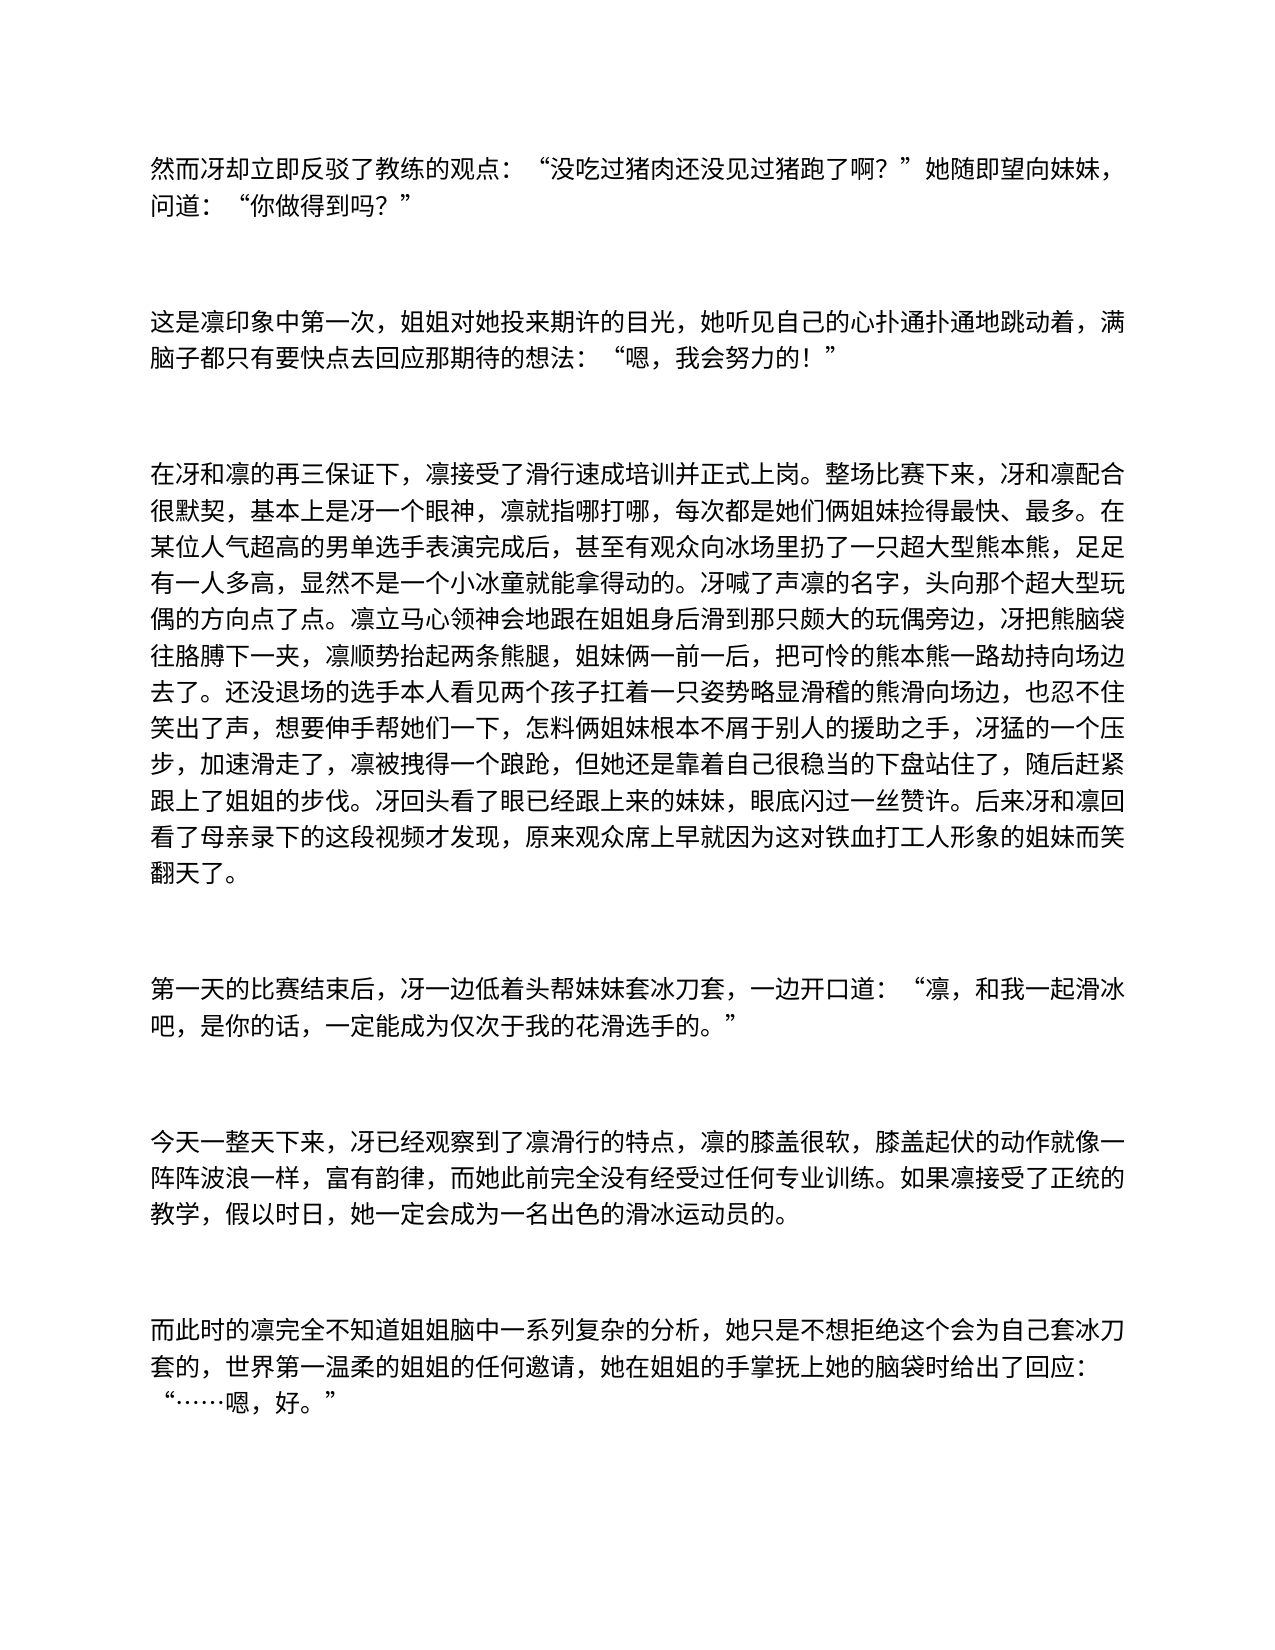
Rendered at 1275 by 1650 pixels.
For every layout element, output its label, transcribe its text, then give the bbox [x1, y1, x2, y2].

text 然而冴却立即反驳了教练的观点：“没吃过猪肉还没见过猪跑了啊？”她随即望向妹妹，问道：“你做得到吗？” [150, 150, 1125, 222]
text 这是凛印象中第一次，姐姐对她投来期许的目光，她听见自己的心扑通扑通地跳动着，满脑子都只有要快点去回应那期待的想法：“嗯，我会努力的！” [150, 302, 1125, 375]
text 今天一整天下来，冴已经观察到了凛滑行的特点，凛的膝盖很软，膝盖起伏的动作就像一阵阵波浪一样，富有韵律，而她此前完全没有经受过任何专业训练。如果凛接受了正统的教学，假以时日，她一定会成为一名出色的滑冰运动员的。 [150, 1122, 1125, 1231]
text 在冴和凛的再三保证下，凛接受了滑行速成培训并正式上岗。整场比赛下来，冴和凛配合很默契，基本上是冴一个眼神，凛就指哪打哪，每次都是她们俩姐妹捡得最快、最多。在某位人气超高的男单选手表演完成后，甚至有观众向冰场里扔了一只超大型熊本熊，足足有一人多高，显然不是一个小冰童就能拿得动的。冴喊了声凛的名字，头向那个超大型玩偶的方向点了点。凛立马心领神会地跟在姐姐身后滑到那只颇大的玩偶旁边，冴把熊脑袋往胳膊下一夹，凛顺势抬起两条熊腿，姐妹俩一前一后，把可怜的熊本熊一路劫持向场边去了。还没退场的选手本人看见两个孩子扛着一只姿势略显滑稽的熊滑向场边，也忍不住笑出了声，想要伸手帮她们一下，怎料俩姐妹根本不屑于别人的援助之手，冴猛的一个压步，加速滑走了，凛被拽得一个踉跄，但她还是靠着自己很稳当的下盘站住了，随后赶紧跟上了姐姐的步伐。冴回头看了眼已经跟上来的妹妹，眼底闪过一丝赞许。后来冴和凛回看了母亲录下的这段视频才发现，原来观众席上早就因为这对铁血打工人形象的姐妹而笑翻天了。 [150, 455, 1125, 890]
text 第一天的比赛结束后，冴一边低着头帮妹妹套冰刀套，一边开口道：“凛，和我一起滑冰吧，是你的话，一定能成为仅次于我的花滑选手的。” [150, 970, 1125, 1042]
text 而此时的凛完全不知道姐姐脑中一系列复杂的分析，她只是不想拒绝这个会为自己套冰刀套的，世界第一温柔的姐姐的任何邀请，她在姐姐的手掌抚上她的脑袋时给出了回应：“……嗯，好。” [150, 1311, 1125, 1419]
